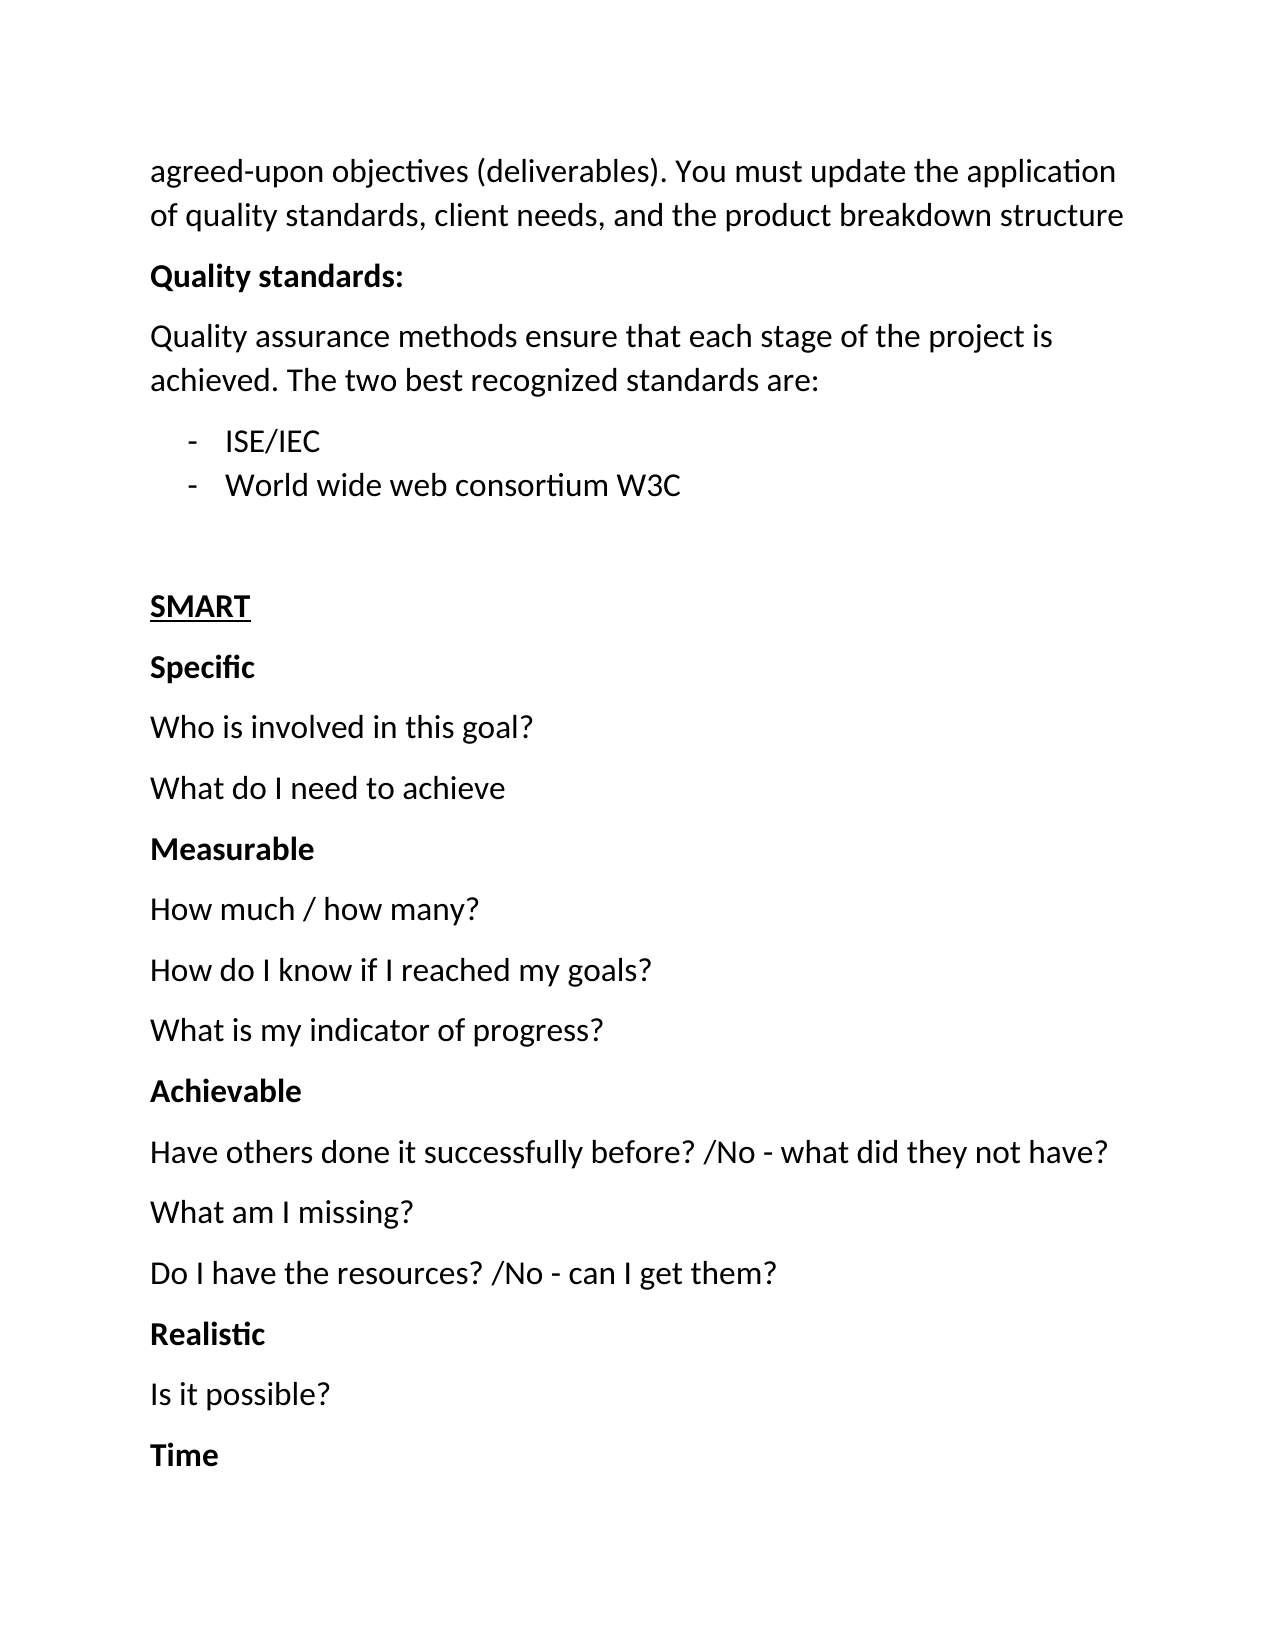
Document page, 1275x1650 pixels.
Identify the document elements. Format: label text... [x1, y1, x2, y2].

text Measurable [150, 827, 1125, 868]
text SMART [150, 585, 1125, 626]
text How much / how many? [150, 888, 1125, 929]
text Quality assurance methods ensure that each stage of the project is achieved. The two best recognized standards are: [150, 315, 1125, 400]
text Realistic [150, 1312, 1125, 1353]
list World wide web consortium W3C [187, 464, 1125, 504]
text Have others done it successfully before? /No - what did they not have? [150, 1131, 1125, 1171]
text What am I missing? [150, 1191, 1125, 1232]
text Specific [150, 646, 1125, 686]
text Is it possible? [150, 1373, 1125, 1414]
text Achievable [150, 1070, 1125, 1111]
text Do I have the resources? /No - can I get them? [150, 1252, 1125, 1293]
list ISE/IEC [187, 420, 1125, 461]
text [150, 150, 1125, 235]
text Quality standards: [150, 254, 1125, 295]
text Time [150, 1434, 1125, 1474]
text What do I need to achieve [150, 767, 1125, 808]
text How do I know if I reached my goals? [150, 949, 1125, 989]
text Who is involved in this goal? [150, 706, 1125, 747]
text What is my indicator of progress? [150, 1009, 1125, 1050]
